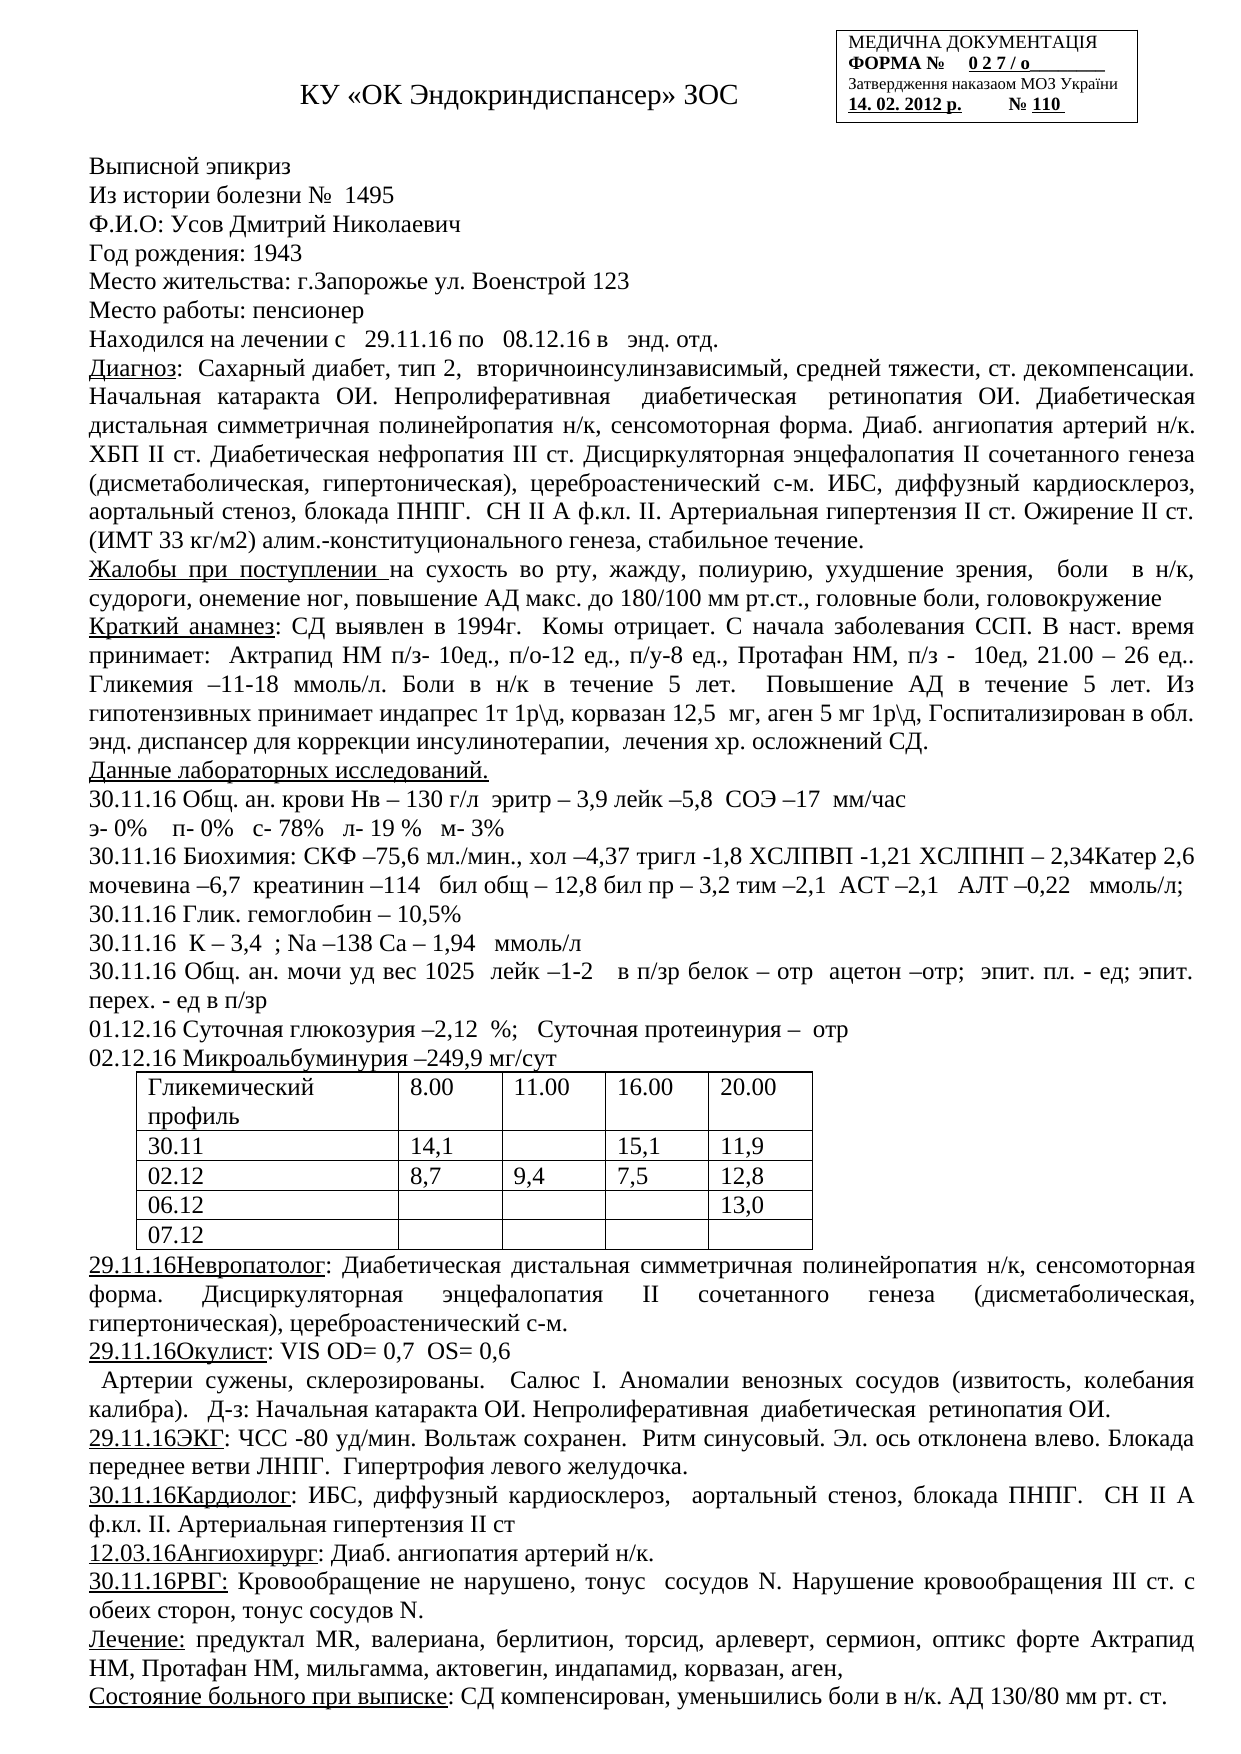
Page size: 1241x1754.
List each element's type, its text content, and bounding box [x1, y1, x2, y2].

text 29.11.16Невропатолог: Диабетическая дистальная симметричная полинейропатия н/к, сенсомоторная форма. Дисциркуляторная энцефалопатия II сочетанного генеза (дисметаболическая, гипертоническая), цереброастенический с-м. [89, 1250, 1196, 1336]
table_cell 14,1 [399, 1131, 502, 1160]
text 12.03.16Ангиохирург: Диаб. ангиопатия артерий н/к. [89, 1538, 1196, 1566]
subtitle 02.12.16 Микроальбуминурия –249,9 мг/сут [89, 1043, 1196, 1071]
table_header Гликемический профиль [137, 1073, 398, 1130]
subtitle Ф.И.О: Усов Дмитрий Николаевич [89, 209, 1196, 238]
table_cell 30.11 [137, 1131, 398, 1160]
text Место жительства: г.Запорожье ул. Военстрой 123 [89, 266, 1196, 295]
text Артерии сужены, склерозированы. Салюс I. Аномалии венозных сосудов (извитость, колебания калибра). Д-з: Начальная катаракта ОИ. Непролиферативная диабетическая ретинопатия ОИ. [89, 1365, 1196, 1423]
subtitle Из истории болезни № 1495 [89, 180, 1196, 209]
text Лечение: предуктал MR, валериана, берлитион, торсид, арлеверт, сермион, оптикс форте Актрапид НМ, Протафан НМ, мильгамма, актовегин, индапамид, корвазан, аген, [89, 1624, 1196, 1681]
text Состояние больного при выписке: СД компенсирован, уменьшились боли в н/к. АД 130/80 мм рт. ст. [89, 1681, 1196, 1710]
table_cell 07.12 [137, 1220, 398, 1249]
text Данные лабораторных исследований. [89, 755, 1196, 784]
table_cell [503, 1131, 605, 1160]
table_cell 11,9 [709, 1131, 812, 1160]
table_cell 7,5 [606, 1161, 708, 1189]
table_cell 9,4 [503, 1161, 605, 1189]
table_cell [606, 1191, 708, 1219]
text Место работы: пенсионер [89, 295, 1196, 324]
text 30.11.16 Глик. гемоглобин – 10,5% [89, 899, 1196, 928]
text Жалобы при поступлении на сухость во рту, жажду, полиурию, ухудшение зрения, боли в н/к, судороги, онемение ног, повышение АД макс. до 180/100 мм рт.ст., головные боли, головокружение [89, 554, 1196, 611]
table_header 11.00 [503, 1073, 605, 1130]
table_cell [606, 1220, 708, 1249]
text 30.11.16РВГ: Кровообращение не нарушено, тонус сосудов N. Нарушение кровообращения III ст. с обеих сторон, тонус сосудов N. [89, 1566, 1196, 1624]
text 30.11.16 Биохимия: СКФ –75,6 мл./мин., хол –4,37 тригл -1,8 ХСЛПВП -1,21 ХСЛПНП – 2,34Катер 2,6 мочевина –6,7 креатинин –114 бил общ – 12,8 бил пр – 3,2 тим –2,1 АСТ –2,1 АЛТ –0,22 ммоль/л; [89, 841, 1196, 899]
table_header 16.00 [606, 1073, 708, 1130]
text 30.11.16 Общ. ан. крови Нв – 130 г/л эритр – 3,9 лейк –5,8 СОЭ –17 мм/час [89, 784, 1196, 813]
text 30.11.16 К – 3,4 ; Nа –138 Са – 1,94 ммоль/л [89, 928, 1196, 956]
table_cell 12,8 [709, 1161, 812, 1189]
text Краткий анамнез: СД выявлен в 1994г. Комы отрицает. С начала заболевания ССП. В наст. время принимает: Актрапид НМ п/з- 10ед., п/о-12 ед., п/у-8 ед., Протафан НМ, п/з - 10ед, 21.00 – 26 ед.. Гликемия –11-18 ммоль/л. Боли в н/к в течение 5 лет. Повышение АД в течение 5 лет. Из гипотензивных принимает индапрес 1т 1р\д, корвазан 12,5 мг, аген 5 мг 1р\д, Госпитализирован в обл. энд. диспансер для коррекции инсулинотерапии, лечения хр. осложнений СД. [89, 611, 1196, 755]
table_cell [503, 1191, 605, 1219]
text Диагноз: Сахарный диабет, тип 2, вторичноинсулинзависимый, средней тяжести, ст. декомпенсации. Начальная катаракта ОИ. Непролиферативная диабетическая ретинопатия ОИ. Диабетическая дистальная симметричная полинейропатия н/к, сенсомоторная форма. Диаб. ангиопатия артерий н/к. ХБП II ст. Диабетическая нефропатия III ст. Дисциркуляторная энцефалопатия II сочетанного генеза (дисметаболическая, гипертоническая), цереброастенический с-м. ИБС, диффузный кардиосклероз, аортальный стеноз, блокада ПНПГ. СН II А ф.кл. II. Артериальная гипертензия II ст. Ожирение II ст. (ИМТ 33 кг/м2) алим.-конституционального генеза, стабильное течение. [89, 353, 1196, 554]
table_cell [503, 1220, 605, 1249]
text Находился на лечении с 29.11.16 по 08.12.16 в энд. отд. [89, 324, 1196, 353]
text Год рождения: 1943 [89, 238, 1196, 266]
table_cell [399, 1220, 502, 1249]
text 01.12.16 Суточная глюкозурия –2,12 %; Суточная протеинурия – отр [89, 1014, 1196, 1043]
table_cell 8,7 [399, 1161, 502, 1189]
subtitle Выписной эпикриз [89, 151, 1202, 180]
text 29.11.16Окулист: VIS OD= 0,7 OS= 0,6 [89, 1336, 1196, 1365]
table_cell [399, 1191, 502, 1219]
text э- 0% п- 0% с- 78% л- 19 % м- 3% [89, 813, 1196, 841]
table_header 8.00 [399, 1073, 502, 1130]
table_cell 02.12 [137, 1161, 398, 1189]
text 29.11.16ЭКГ: ЧСС -80 уд/мин. Вольтаж сохранен. Ритм синусовый. Эл. ось отклонена влево. Блокада переднее ветви ЛНПГ. Гипертрофия левого желудочка. [89, 1423, 1196, 1480]
table_cell [709, 1220, 812, 1249]
table_header 20.00 [709, 1073, 812, 1130]
table_cell 06.12 [137, 1191, 398, 1219]
subtitle 30.11.16 Общ. ан. мочи уд вес 1025 лейк –1-2 в п/зр белок – отр ацетон –отр; эпит. пл. - ед; эпит. перех. - ед в п/зр [89, 956, 1196, 1014]
text 30.11.16Кардиолог: ИБС, диффузный кардиосклероз, аортальный стеноз, блокада ПНПГ. СН II А ф.кл. II. Артериальная гипертензия II ст [89, 1480, 1196, 1538]
table_cell 13,0 [709, 1191, 812, 1219]
table_cell 15,1 [606, 1131, 708, 1160]
